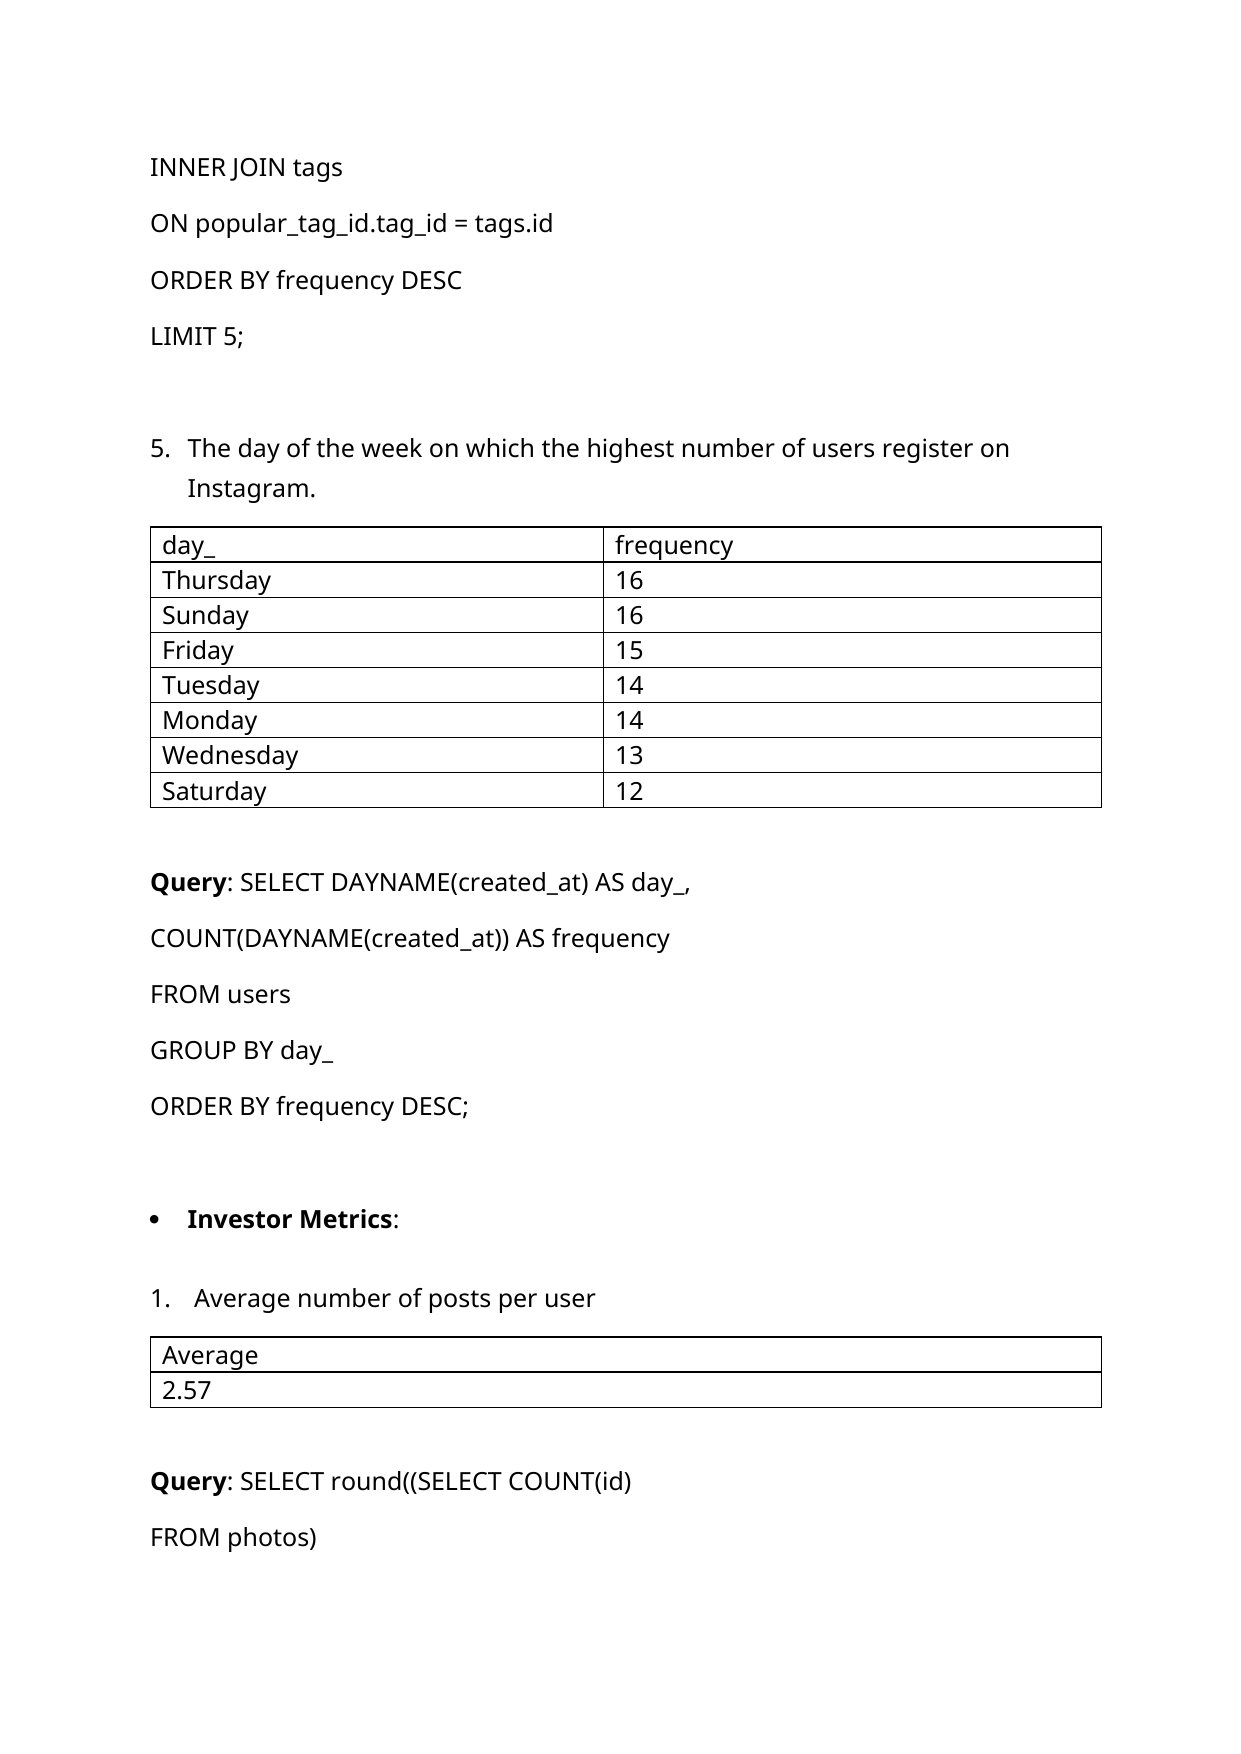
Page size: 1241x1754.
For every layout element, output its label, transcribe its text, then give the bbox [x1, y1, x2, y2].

text ORDER BY frequency DESC; [150, 1089, 1090, 1123]
list The day of the week on which the highest number of users register on Instagram. [150, 431, 1090, 504]
table_header frequency [604, 528, 1101, 561]
table_header Average [151, 1338, 1101, 1371]
table_cell Friday [151, 633, 603, 667]
table_cell 14 [604, 703, 1101, 737]
list Average number of posts per user [150, 1280, 1090, 1314]
text INNER JOIN tags [150, 150, 1090, 184]
list Investor Metrics: [150, 1201, 1090, 1235]
table_cell Monday [151, 703, 603, 737]
text Query: SELECT DAYNAME(created_at) AS day_, [150, 864, 1090, 898]
table_cell Thursday [151, 563, 603, 597]
text FROM photos) [150, 1520, 1090, 1554]
table_cell Wednesday [151, 738, 603, 772]
table_cell Saturday [151, 773, 603, 807]
text COUNT(DAYNAME(created_at)) AS frequency [150, 921, 1090, 954]
text LIMIT 5; [150, 318, 1090, 352]
table_cell 14 [604, 668, 1101, 702]
text ON popular_tag_id.tag_id = tags.id [150, 206, 1090, 240]
text FROM users [150, 977, 1090, 1011]
table_cell Sunday [151, 598, 603, 632]
table_cell 13 [604, 738, 1101, 772]
table_cell 12 [604, 773, 1101, 807]
table_cell Tuesday [151, 668, 603, 702]
table_cell 15 [604, 633, 1101, 667]
text GROUP BY day_ [150, 1033, 1090, 1067]
text Query: SELECT round((SELECT COUNT(id) [150, 1464, 1090, 1498]
table_cell 16 [604, 563, 1101, 597]
text ORDER BY frequency DESC [150, 262, 1090, 296]
table_cell 16 [604, 598, 1101, 632]
table_header day_ [151, 528, 603, 561]
table_cell 2.57 [151, 1373, 1101, 1407]
